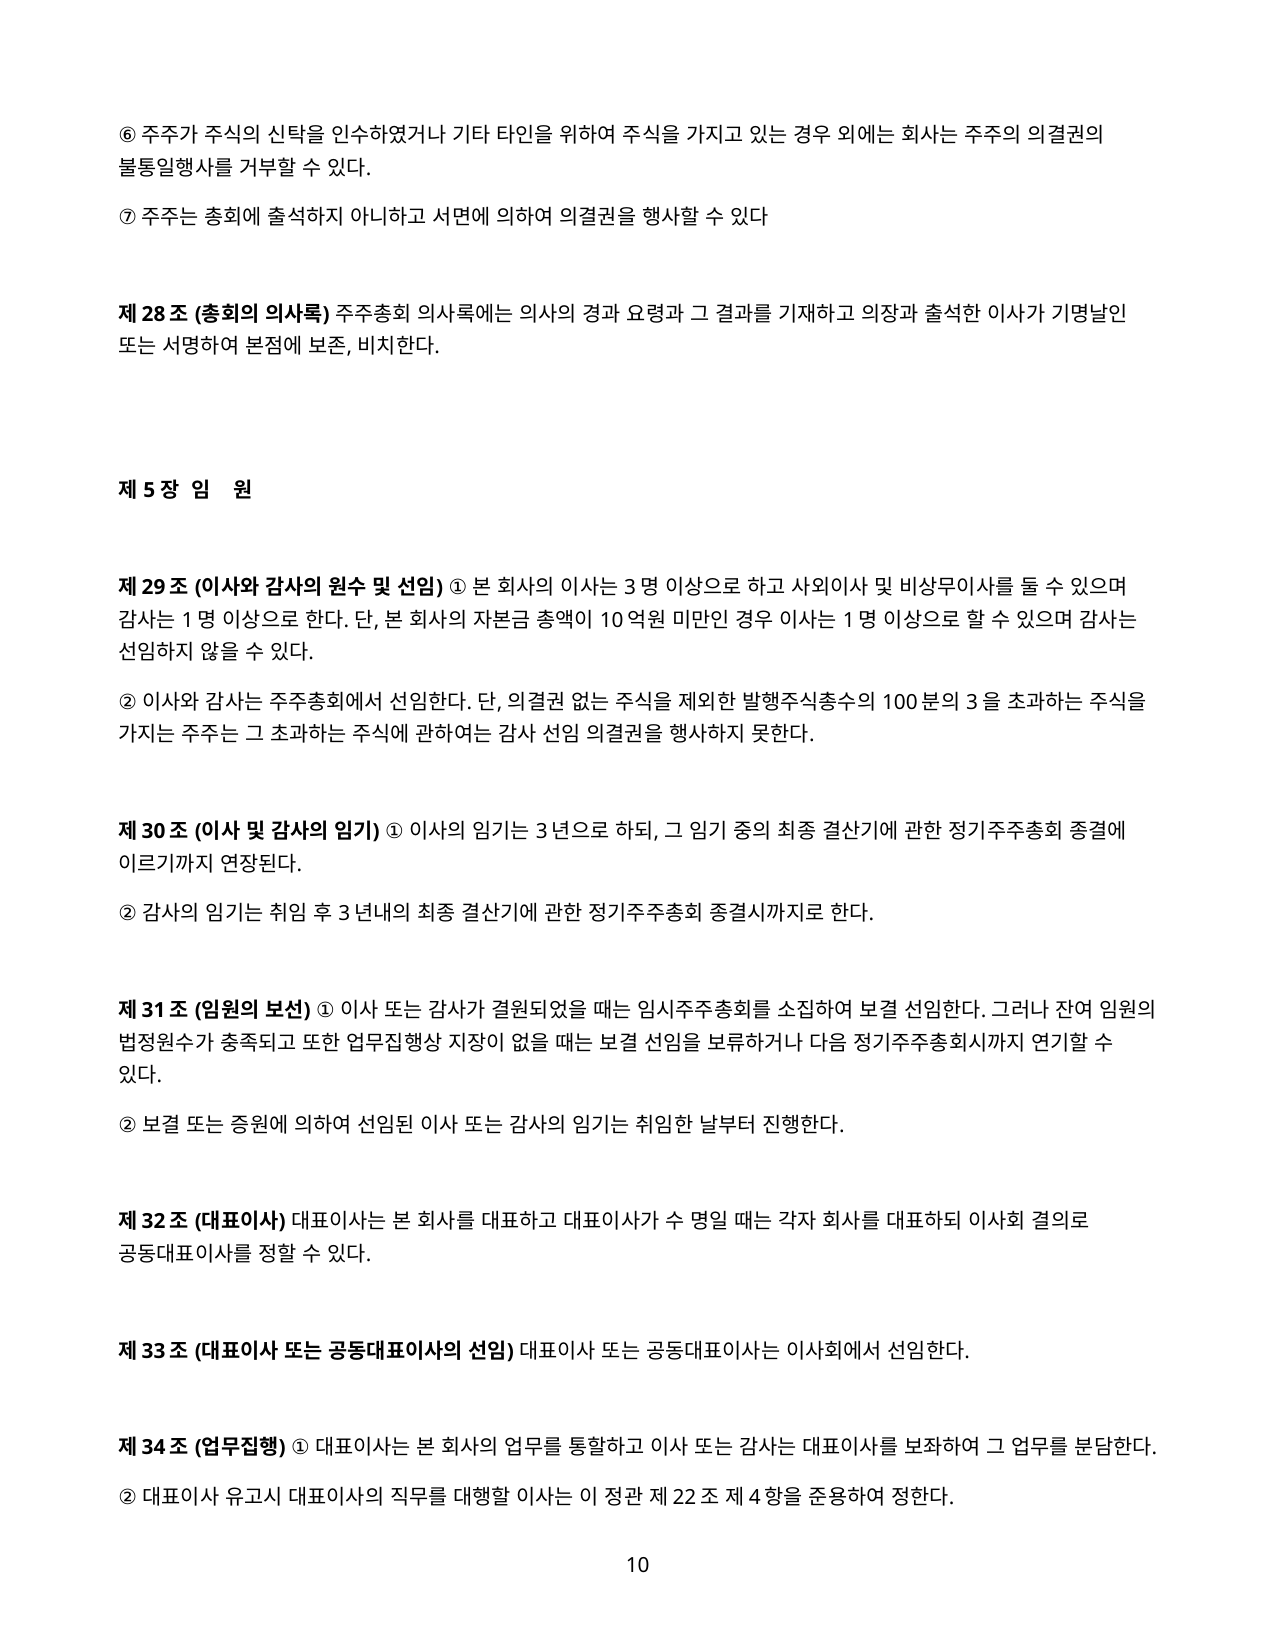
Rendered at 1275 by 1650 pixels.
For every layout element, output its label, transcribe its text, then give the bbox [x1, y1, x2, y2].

text ② 보결 또는 증원에 의하여 선임된 이사 또는 감사의 임기는 취임한 날부터 진행한다. [118, 1108, 1157, 1138]
text ⑥주주가 주식의 신탁을 인수하였거나 기타 타인을 위하여 주식을 가지고 있는 경우 외에는 회사는 주주의 의결권의 불통일행사를 거부할 수 있다. [118, 118, 1157, 181]
text 제28조 (총회의 의사록) 주주총회 의사록에는 의사의 경과 요령과 그 결과를 기재하고 의장과 출석한 이사가 기명날인 또는 서명하여 본점에 보존, 비치한다. [118, 297, 1157, 360]
text 제32조 (대표이사) 대표이사는 본 회사를 대표하고 대표이사가 수 명일 때는 각자 회사를 대표하되 이사회 결의로 공동대표이사를 정할 수 있다. [118, 1204, 1157, 1267]
text 제33조 (대표이사 또는 공동대표이사의 선임) 대표이사 또는 공동대표이사는 이사회에서 선임한다. [118, 1334, 1157, 1364]
text 제34조 (업무집행) ① 대표이사는 본 회사의 업무를 통할하고 이사 또는 감사는 대표이사를 보좌하여 그 업무를 분담한다. [118, 1431, 1157, 1461]
text ② 이사와 감사는 주주총회에서 선임한다. 단, 의결권 없는 주식을 제외한 발행주식총수의 100분의 3을 초과하는 주식을 가지는 주주는 그 초과하는 주식에 관하여는 감사 선임 의결권을 행사하지 못한다. [118, 685, 1157, 748]
text ② 대표이사 유고시 대표이사의 직무를 대행할 이사는 이 정관 제22조 제4항을 준용하여 정한다. [118, 1480, 1157, 1510]
text ⑦주주는 총회에 출석하지 아니하고 서면에 의하여 의결권을 행사할 수 있다 [118, 200, 1157, 231]
text ② 감사의 임기는 취임 후 3년내의 최종 결산기에 관한 정기주주총회 종결시까지로 한다. [118, 896, 1157, 927]
text 제31조 (임원의 보선) ① 이사 또는 감사가 결원되었을 때는 임시주주총회를 소집하여 보결 선임한다. 그러나 잔여 임원의 법정원수가 충족되고 또한 업무집행상 지장이 없을 때는 보결 선임을 보류하거나 다음 정기주주총회시까지 연기할 수 있다. [118, 993, 1157, 1089]
text 제29조 (이사와 감사의 원수 및 선임) ① 본 회사의 이사는 3명 이상으로 하고 사외이사 및 비상무이사를 둘 수 있으며 감사는 1명 이상으로 한다. 단, 본 회사의 자본금 총액이 10억원 미만인 경우 이사는 1명 이상으로 할 수 있으며 감사는 선임하지 않을 수 있다. [118, 570, 1157, 666]
text 제 5 장 임 원 [118, 473, 1157, 504]
text 제30조 (이사 및 감사의 임기) ① 이사의 임기는 3년으로 하되, 그 임기 중의 최종 결산기에 관한 정기주주총회 종결에 이르기까지 연장된다. [118, 814, 1157, 877]
